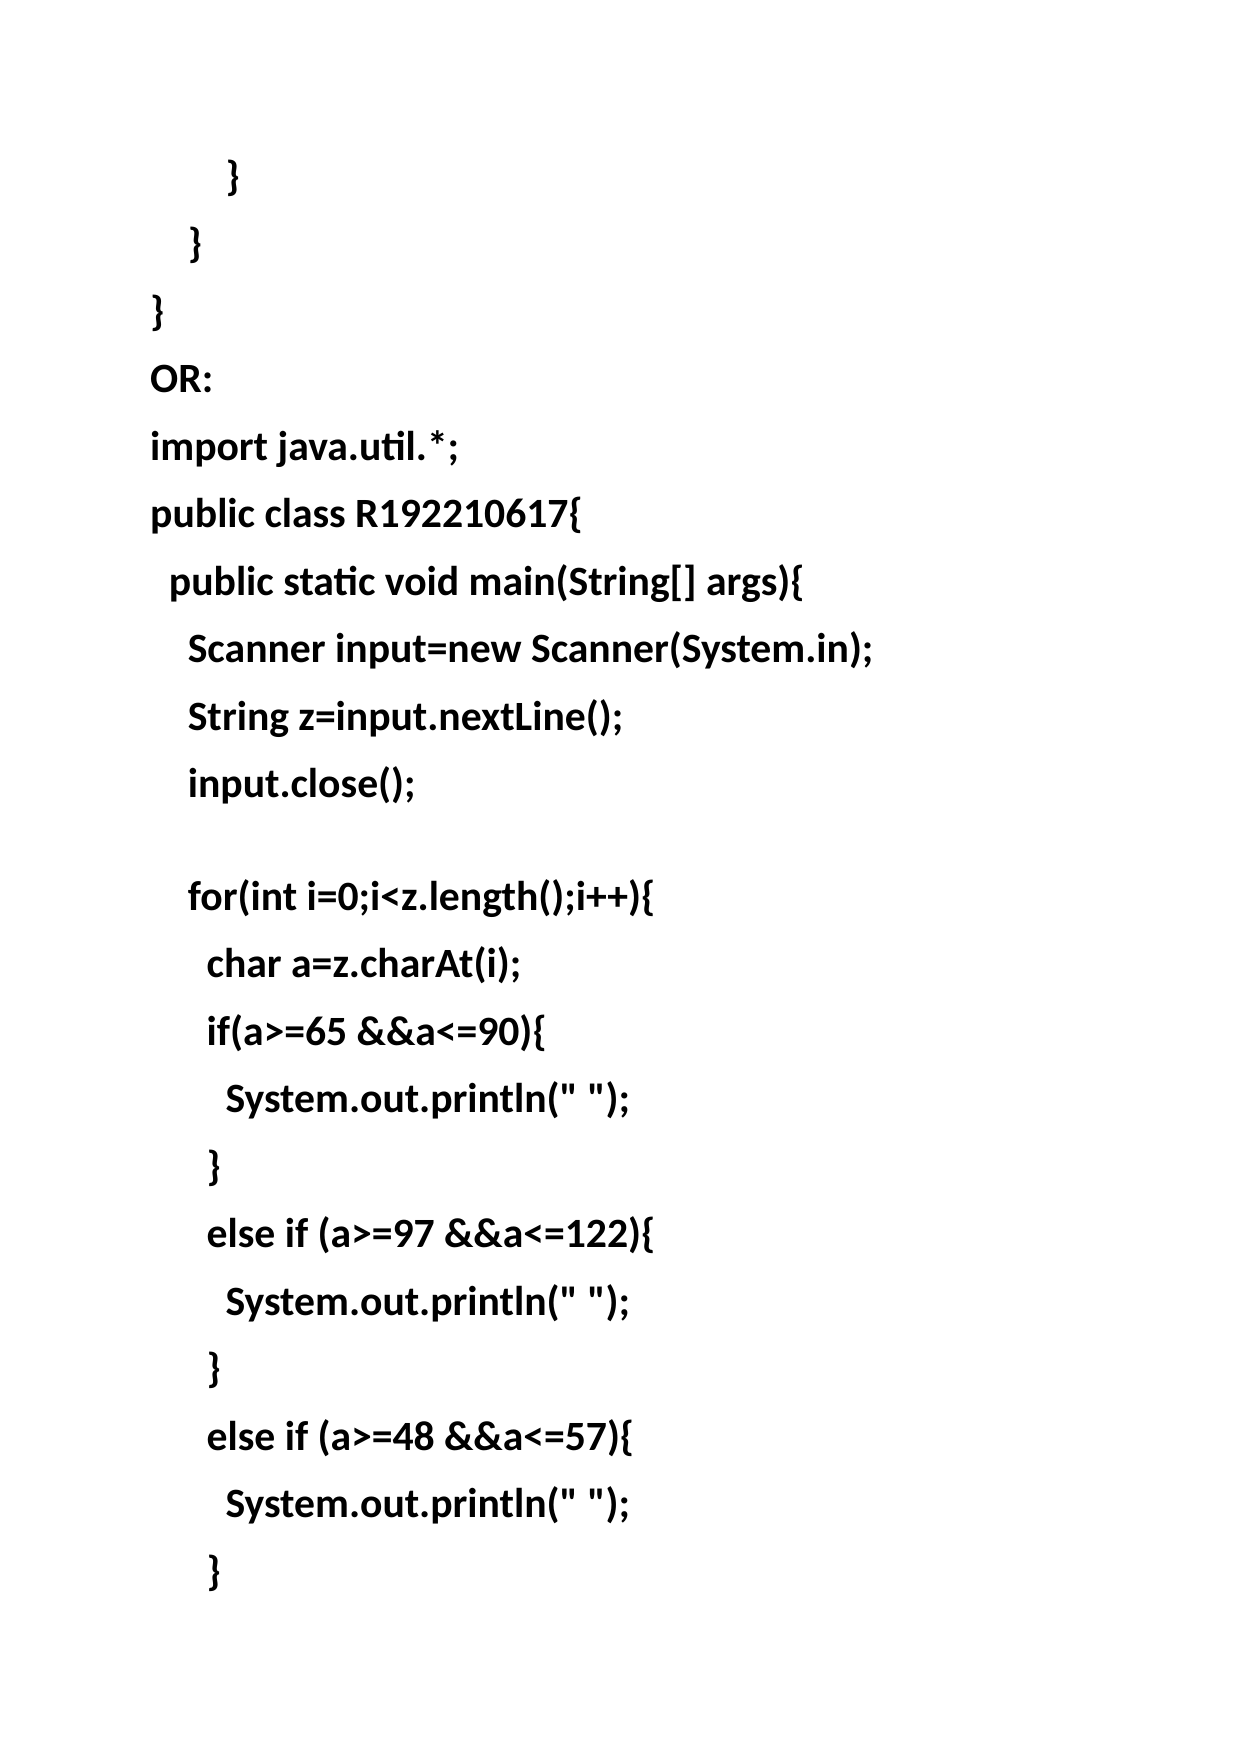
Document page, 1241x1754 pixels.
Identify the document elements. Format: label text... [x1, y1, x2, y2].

text } [150, 1545, 1090, 1596]
text System.out.println(" "); [150, 1275, 1090, 1326]
text input.close(); [150, 757, 1090, 808]
text System.out.println(" "); [150, 1477, 1090, 1528]
text } [150, 1140, 1090, 1191]
text } [150, 217, 1090, 268]
text else if (a>=97 &&a<=122){ [150, 1207, 1090, 1258]
text import java.util.*; [150, 420, 1090, 471]
text } [150, 1342, 1090, 1393]
text OR: [150, 352, 1090, 403]
text for(int i=0;i<z.length();i++){ [150, 870, 1090, 921]
text if(a>=65 &&a<=90){ [150, 1005, 1090, 1056]
text } [150, 150, 1090, 201]
text else if (a>=48 &&a<=57){ [150, 1410, 1090, 1461]
text public static void main(String[] args){ [150, 555, 1090, 606]
text } [150, 285, 1090, 336]
text String z=input.nextLine(); [150, 690, 1090, 741]
text Scanner input=new Scanner(System.in); [150, 622, 1090, 673]
text char a=z.charAt(i); [150, 937, 1090, 988]
text System.out.println(" "); [150, 1072, 1090, 1123]
text public class R192210617{ [150, 487, 1090, 538]
